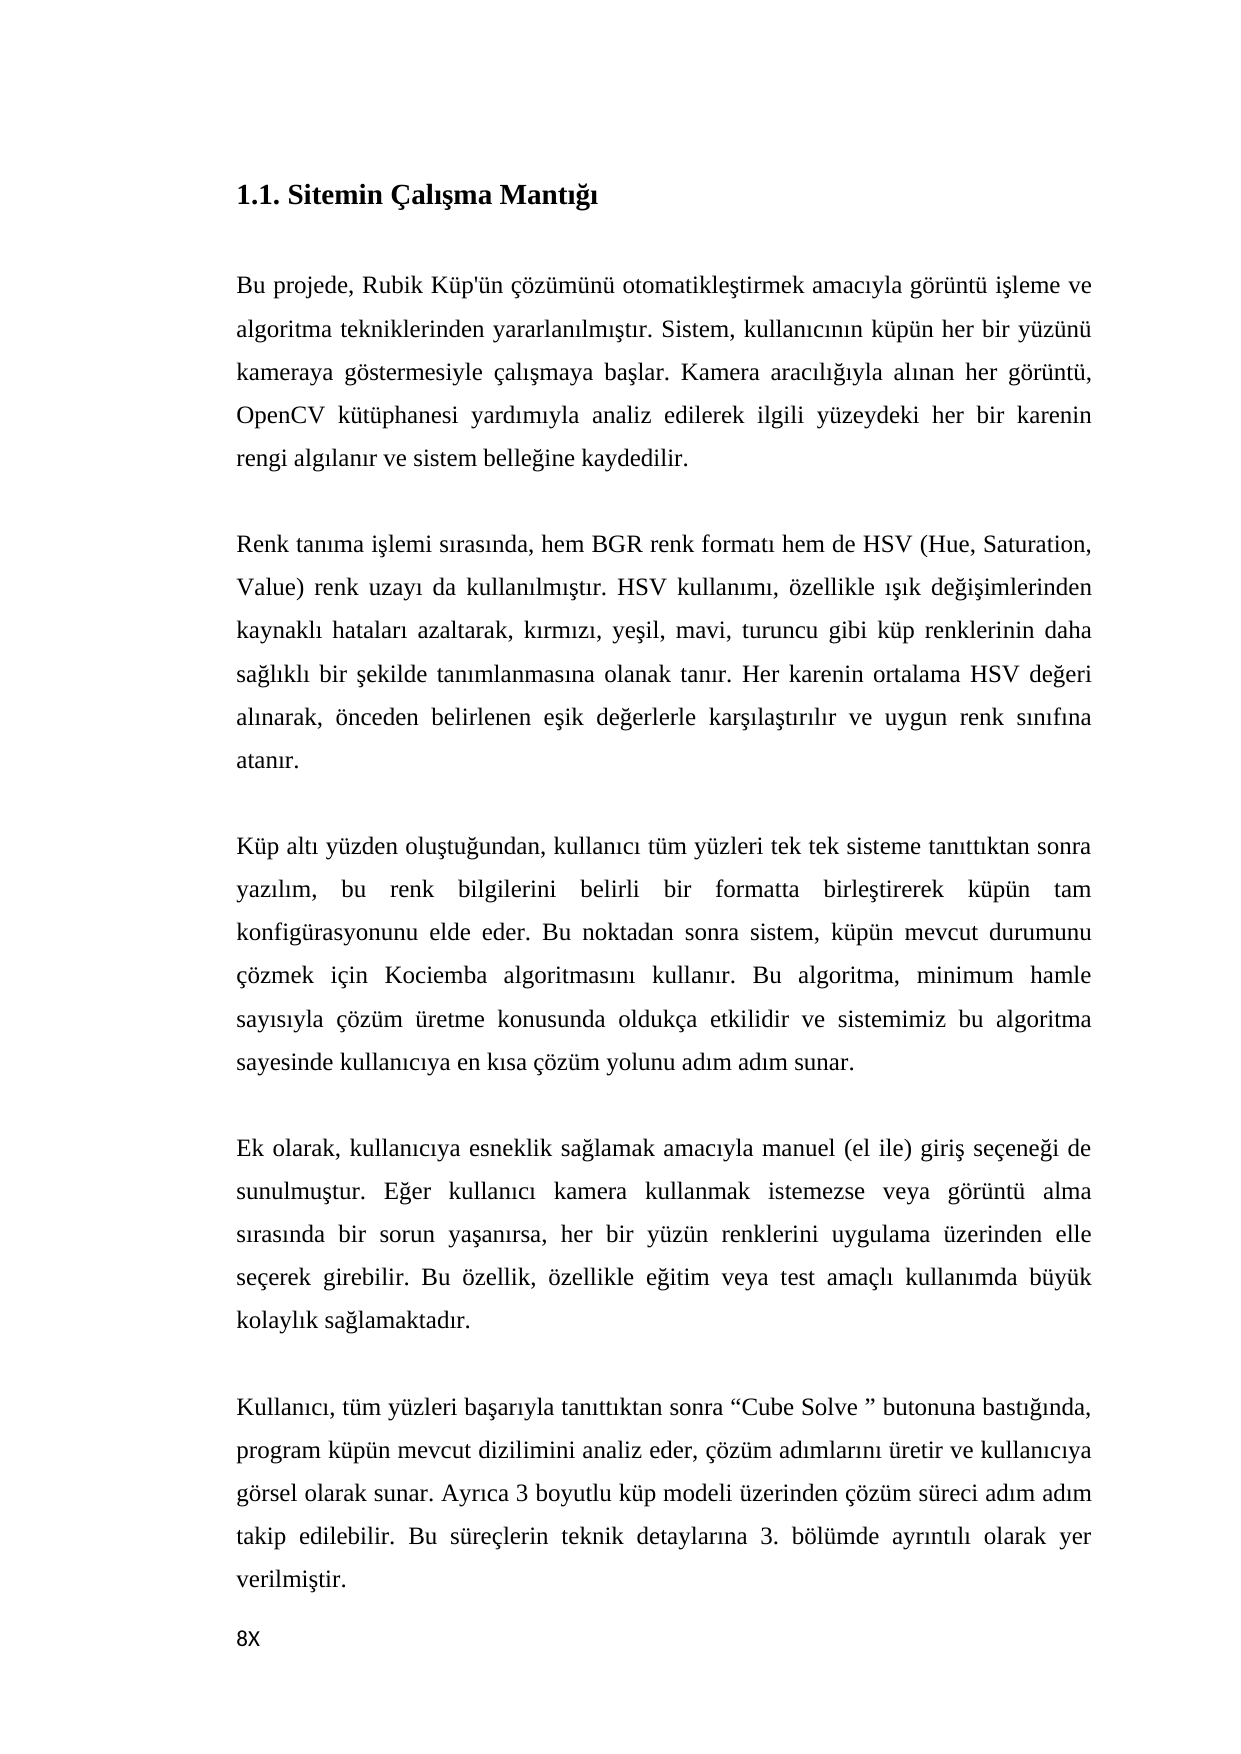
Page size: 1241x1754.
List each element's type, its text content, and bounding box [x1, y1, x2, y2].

text Bu projede, Rubik Küp'ün çözümünü otomatikleştirmek amacıyla görüntü işleme ve algoritma tekniklerinden yararlanılmıştır. Sistem, kullanıcının küpün her bir yüzünü kameraya göstermesiyle çalışmaya başlar. Kamera aracılığıyla alınan her görüntü, OpenCV kütüphanesi yardımıyla analiz edilerek ilgili yüzeydeki her bir karenin rengi algılanır ve sistem belleğine kaydedilir. [236, 271, 1093, 472]
text Küp altı yüzden oluştuğundan, kullanıcı tüm yüzleri tek tek sisteme tanıttıktan sonra yazılım, bu renk bilgilerini belirli bir formatta birleştirerek küpün tam konfigürasyonunu elde eder. Bu noktadan sonra sistem, küpün mevcut durumunu çözmek için Kociemba algoritmasını kullanır. Bu algoritma, minimum hamle sayısıyla çözüm üretme konusunda oldukça etkilidir ve sistemimiz bu algoritma sayesinde kullanıcıya en kısa çözüm yolunu adım adım sunar. [236, 831, 1093, 1076]
text Kullanıcı, tüm yüzleri başarıyla tanıttıktan sonra “Cube Solve ” butonuna bastığında, program küpün mevcut dizilimini analiz eder, çözüm adımlarını üretir ve kullanıcıya görsel olarak sunar. Ayrıca 3 boyutlu küp modeli üzerinden çözüm süreci adım adım takip edilebilir. Bu süreçlerin teknik detaylarına 3. bölümde ayrıntılı olarak yer verilmiştir. [236, 1392, 1093, 1593]
subtitle 1.1. Sitemin Çalışma Mantığı [236, 177, 1093, 211]
text Ek olarak, kullanıcıya esneklik sağlamak amacıyla manuel (el ile) giriş seçeneği de sunulmuştur. Eğer kullanıcı kamera kullanmak istemezse veya görüntü alma sırasında bir sorun yaşanırsa, her bir yüzün renklerini uygulama üzerinden elle seçerek girebilir. Bu özellik, özellikle eğitim veya test amaçlı kullanımda büyük kolaylık sağlamaktadır. [236, 1133, 1093, 1334]
text Renk tanıma işlemi sırasında, hem BGR renk formatı hem de HSV (Hue, Saturation, Value) renk uzayı da kullanılmıştır. HSV kullanımı, özellikle ışık değişimlerinden kaynaklı hataları azaltarak, kırmızı, yeşil, mavi, turuncu gibi küp renklerinin daha sağlıklı bir şekilde tanımlanmasına olanak tanır. Her karenin ortalama HSV değeri alınarak, önceden belirlenen eşik değerlerle karşılaştırılır ve uygun renk sınıfına atanır. [236, 529, 1093, 774]
